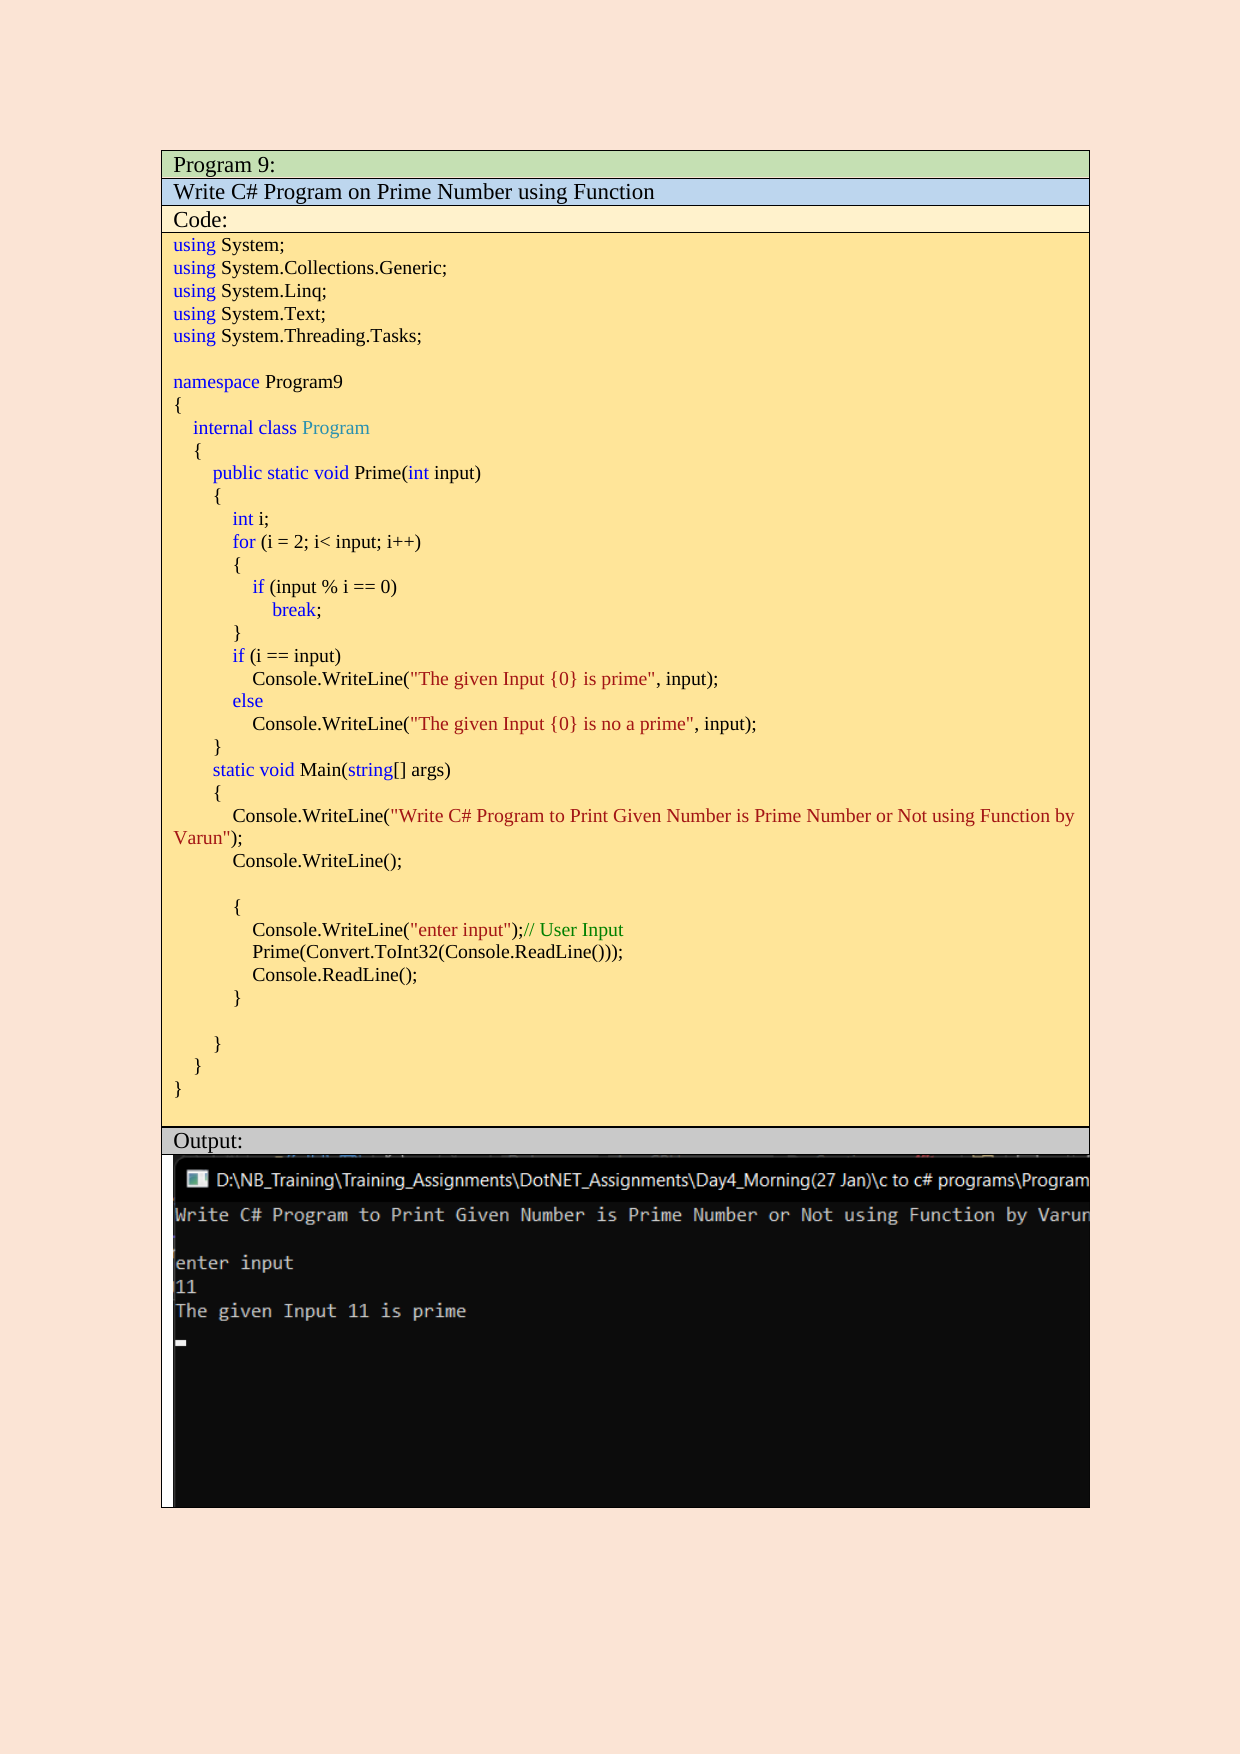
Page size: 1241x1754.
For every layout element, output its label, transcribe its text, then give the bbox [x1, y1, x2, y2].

table_cell using System; using System.Collections.Generic; using System.Linq; using System.Text; using System.Threading.Tasks; namespace Program9 { internal class Program { public static void Prime(int input) { int i; for (i = 2; i< input; i++) { if (input % i == 0) break; } if (i == input) Console.WriteLine("The given Input {0} is prime", input); else Console.WriteLine("The given Input {0} is no a prime", input); } static void Main(string[] args) { Console.WriteLine("Write C# Program to Print Given Number is Prime Number or Not using Function by Varun"); Console.WriteLine(); { Console.WriteLine("enter input");// User Input Prime(Convert.ToInt32(Console.ReadLine())); Console.ReadLine(); } } } } [162, 233, 1089, 1126]
picture [173, 1155, 1090, 1507]
table_header Program 9: [162, 151, 1089, 177]
table_cell Output: [162, 1128, 1089, 1154]
table_cell Write C# Program on Prime Number using Function [162, 179, 1089, 205]
table_cell Code: [162, 206, 1089, 232]
table_cell [162, 1155, 173, 1507]
